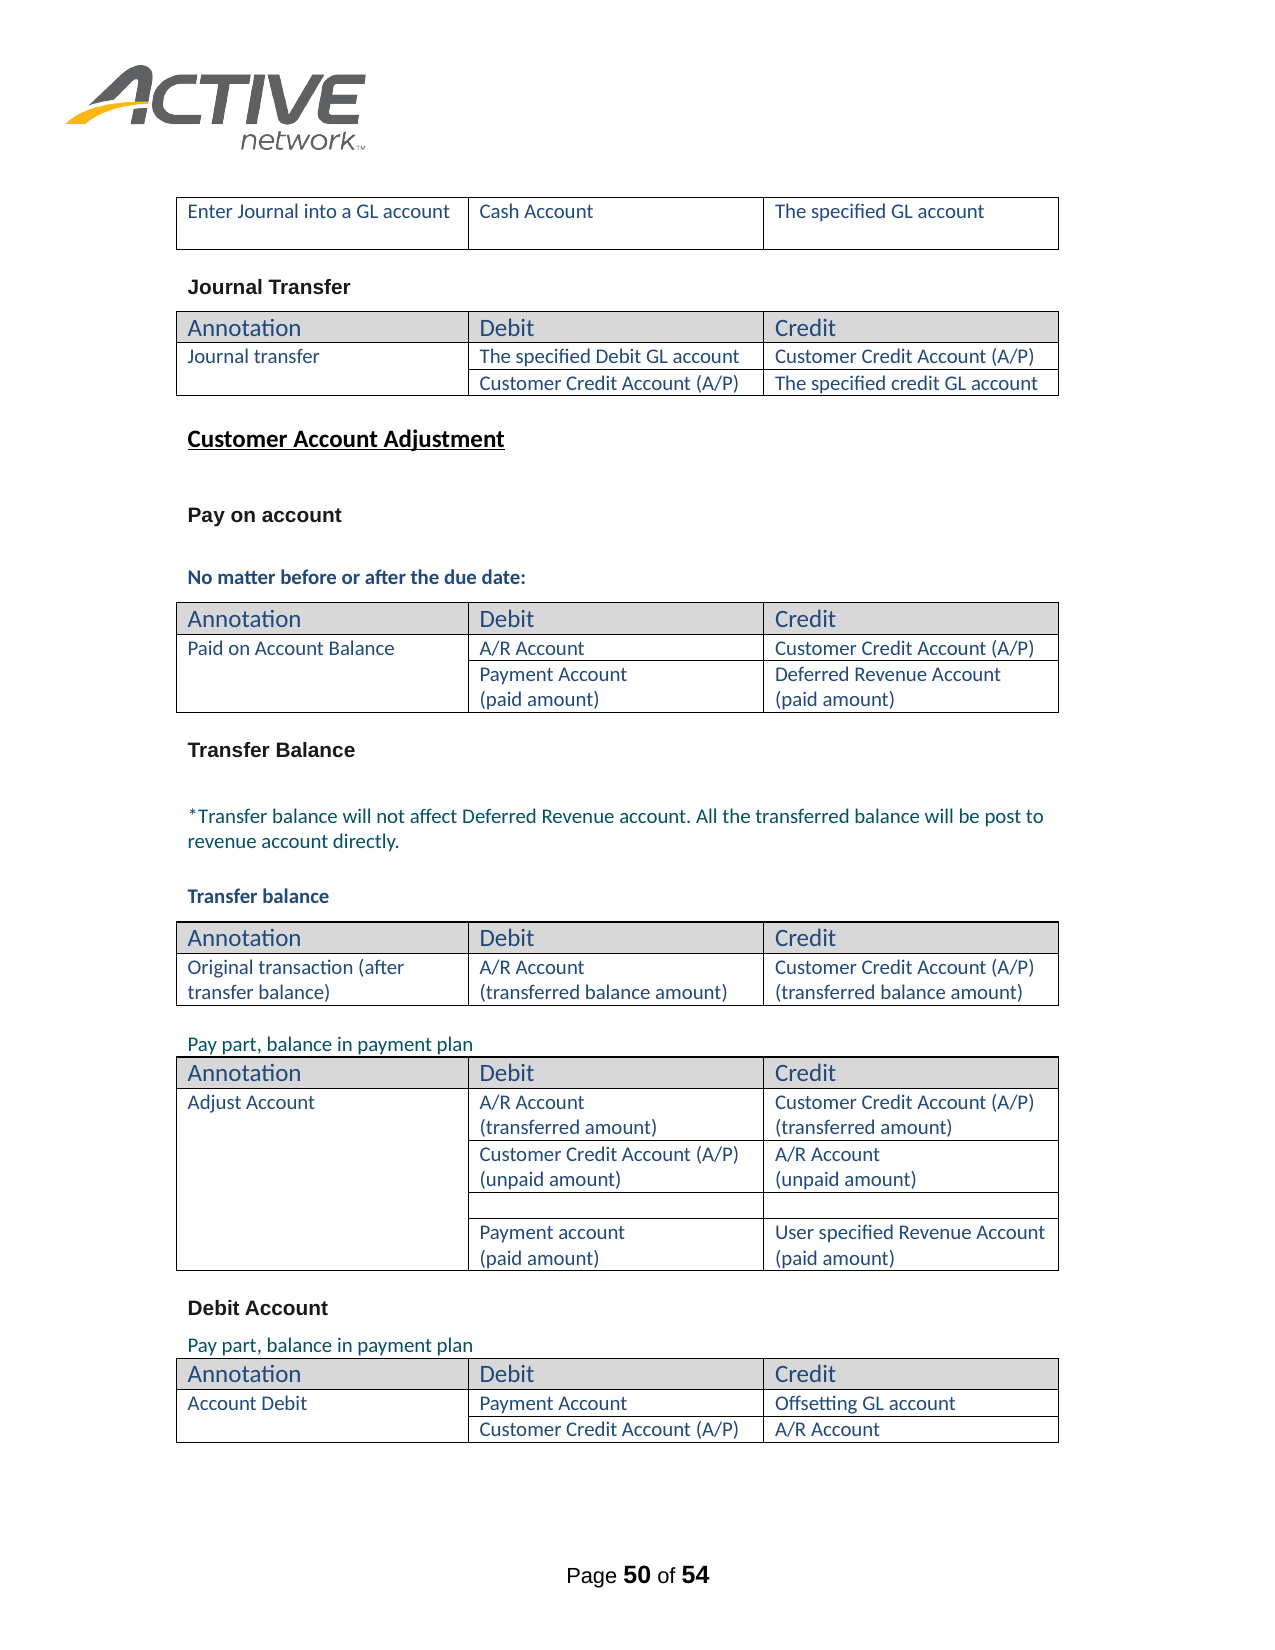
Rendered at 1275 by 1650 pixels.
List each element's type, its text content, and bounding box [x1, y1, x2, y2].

table_cell Payment Account (paid amount) [469, 661, 763, 712]
table_cell A/R Account (unpaid amount) [764, 1141, 1058, 1192]
table_header Debit [469, 603, 763, 634]
table_header Annotation [177, 603, 468, 634]
table_header Annotation [177, 1359, 468, 1389]
subtitle Customer Account Adjustment [187, 423, 1087, 454]
table_header Annotation [177, 1058, 468, 1088]
subtitle Debit Account [187, 1296, 1087, 1320]
table_cell The specified credit GL account [764, 370, 1058, 395]
table_cell Deferred Revenue Account (paid amount) [764, 661, 1058, 712]
subtitle Journal Transfer [187, 275, 1087, 299]
table_cell Original transaction (after transfer balance) [177, 954, 468, 1005]
subtitle Pay on account [187, 503, 1087, 527]
subtitle Transfer Balance [187, 738, 1087, 762]
table_cell [764, 1193, 1058, 1218]
table_cell User specified Revenue Account (paid amount) [764, 1219, 1058, 1270]
table_header Credit [764, 312, 1058, 342]
table_cell Customer Credit Account (A/P) (unpaid amount) [469, 1141, 763, 1192]
table_header Annotation [177, 923, 468, 953]
table_header Credit [764, 603, 1058, 634]
picture [65, 65, 366, 150]
table_cell Customer Credit Account (A/P) (transferred balance amount) [764, 954, 1058, 1005]
table_cell [469, 1193, 763, 1218]
table_cell The specified Debit GL account [469, 343, 763, 369]
table_cell Cash Account [469, 198, 763, 249]
table_cell Payment Account [469, 1390, 763, 1416]
table_cell Enter Journal into a GL account [177, 198, 468, 249]
table_cell Offsetting GL account [764, 1390, 1058, 1416]
table_cell Customer Credit Account (A/P) [764, 343, 1058, 369]
table_cell Adjust Account [177, 1089, 468, 1270]
table_cell Journal transfer [177, 343, 468, 395]
table_cell A/R Account [764, 1417, 1058, 1442]
table_header Debit [469, 1359, 763, 1389]
table_cell The specified GL account [764, 198, 1058, 249]
text Pay part, balance in payment plan [187, 1332, 1087, 1357]
table_header Credit [764, 923, 1058, 953]
table_header Debit [469, 1058, 763, 1088]
text Pay part, balance in payment plan [187, 1031, 1087, 1056]
table_cell Customer Credit Account (A/P) [469, 1417, 763, 1442]
table_cell Customer Credit Account (A/P) [469, 370, 763, 395]
text *Transfer balance will not affect Deferred Revenue account. All the transferred balance will be post to revenue account directly. [187, 803, 1087, 854]
subtitle No matter before or after the due date: [187, 564, 1087, 589]
table_cell A/R Account (transferred amount) [469, 1089, 763, 1140]
table_cell Customer Credit Account (A/P) [764, 635, 1058, 660]
subtitle Transfer balance [187, 883, 1087, 909]
table_cell A/R Account (transferred balance amount) [469, 954, 763, 1005]
table_cell Account Debit [177, 1390, 468, 1442]
table_header Annotation [177, 312, 468, 342]
table_header Debit [469, 312, 763, 342]
table_cell A/R Account [469, 635, 763, 660]
table_cell Customer Credit Account (A/P) (transferred amount) [764, 1089, 1058, 1140]
table_header Debit [469, 923, 763, 953]
table_cell Payment account (paid amount) [469, 1219, 763, 1270]
table_header Credit [764, 1058, 1058, 1088]
table_header Credit [764, 1359, 1058, 1389]
table_cell Paid on Account Balance [177, 635, 468, 712]
